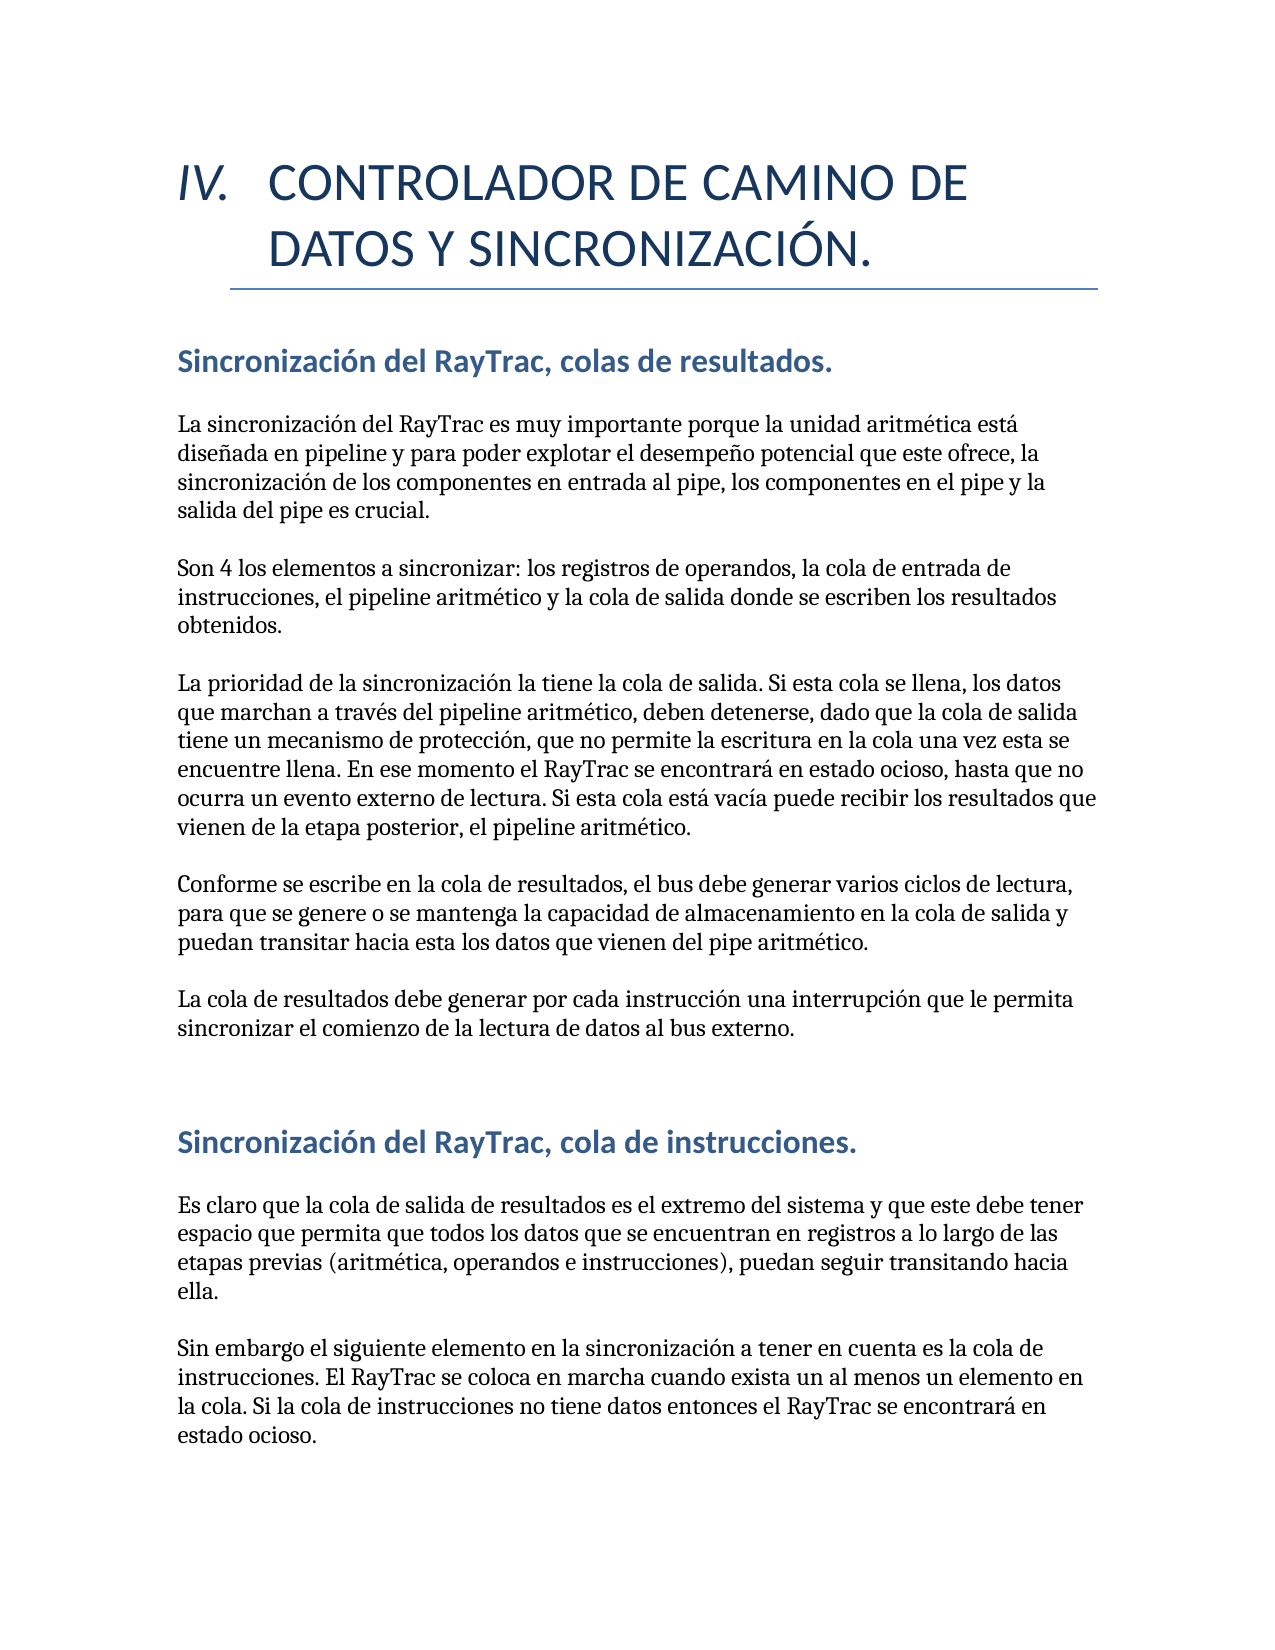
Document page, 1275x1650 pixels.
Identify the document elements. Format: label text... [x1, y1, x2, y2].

text Conforme se escribe en la cola de resultados, el bus debe generar varios ciclos de lectura, para que se genere o se mantenga la capacidad de almacenamiento en la cola de salida y puedan transitar hacia esta los datos que vienen del pipe aritmético. [177, 870, 1098, 956]
subtitle Sincronización del RayTrac, cola de instrucciones. [177, 1121, 1098, 1162]
text La cola de resultados debe generar por cada instrucción una interrupción que le permita sincronizar el comienzo de la lectura de datos al bus externo. [177, 985, 1098, 1042]
text Es claro que la cola de salida de resultados es el extremo del sistema y que este debe tener espacio que permita que todos los datos que se encuentran en registros a lo largo de las etapas previas (aritmética, operandos e instrucciones), puedan seguir transitando hacia ella. [177, 1191, 1098, 1306]
text Sin embargo el siguiente elemento en la sincronización a tener en cuenta es la cola de instrucciones. El RayTrac se coloca en marcha cuando exista un al menos un elemento en la cola. Si la cola de instrucciones no tiene datos entonces el RayTrac se encontrará en estado ocioso. [177, 1334, 1098, 1449]
title CONTROLADOR DE CAMINO DE DATOS Y SINCRONIZACIÓN. [230, 148, 1098, 288]
text La prioridad de la sincronización la tiene la cola de salida. Si esta cola se llena, los datos que marchan a través del pipeline aritmético, deben detenerse, dado que la cola de salida tiene un mecanismo de protección, que no permite la escritura en la cola una vez esta se encuentre llena. En ese momento el RayTrac se encontrará en estado ocioso, hasta que no ocurra un evento externo de lectura. Si esta cola está vacía puede recibir los resultados que vienen de la etapa posterior, el pipeline aritmético. [177, 669, 1098, 841]
text Son 4 los elementos a sincronizar: los registros de operandos, la cola de entrada de instrucciones, el pipeline aritmético y la cola de salida donde se escriben los resultados obtenidos. [177, 554, 1098, 640]
subtitle Sincronización del RayTrac, colas de resultados. [177, 340, 1098, 381]
text La sincronización del RayTrac es muy importante porque la unidad aritmética está diseñada en pipeline y para poder explotar el desempeño potencial que este ofrece, la sincronización de los componentes en entrada al pipe, los componentes en el pipe y la salida del pipe es crucial. [177, 410, 1098, 525]
